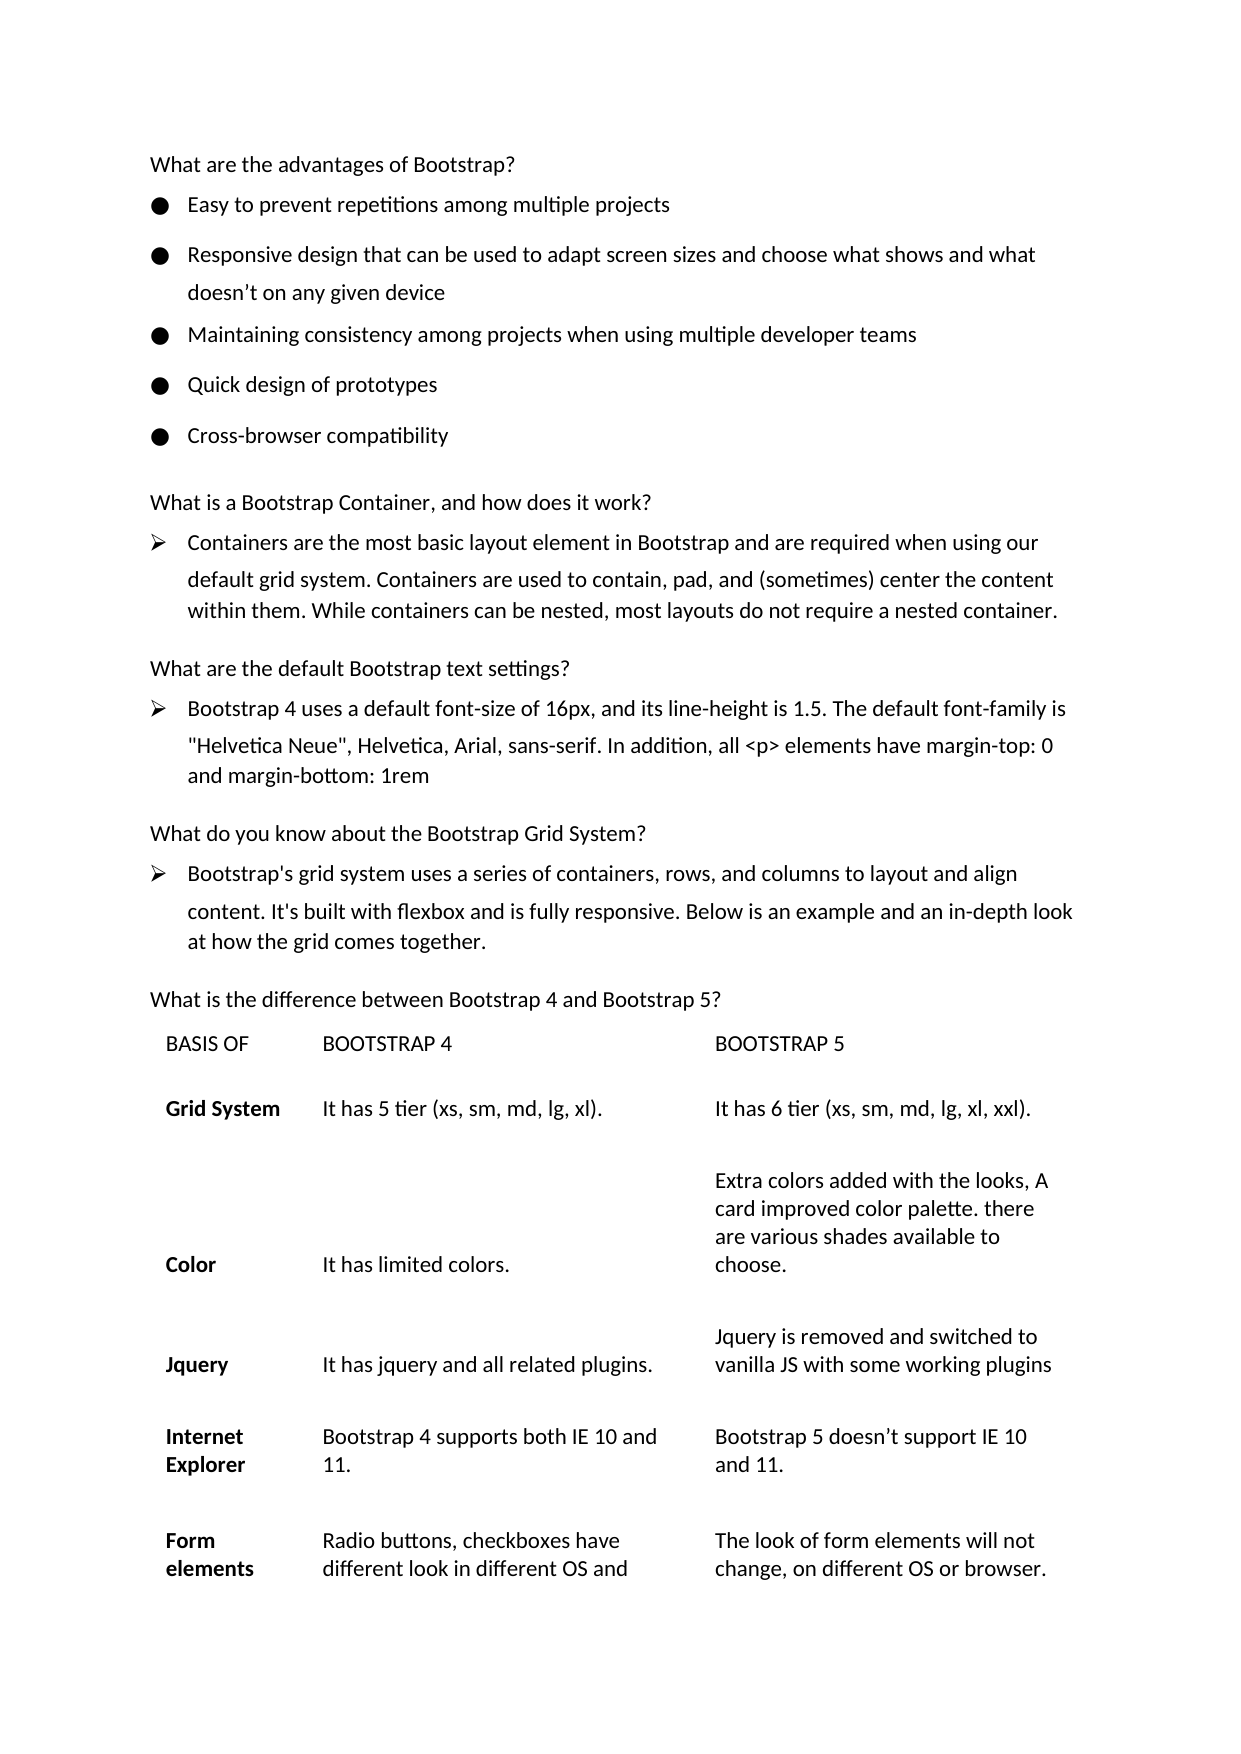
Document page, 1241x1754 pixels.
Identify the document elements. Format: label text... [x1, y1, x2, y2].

table_cell Form elements [150, 1500, 307, 1604]
text What do you know about the Bootstrap Grid System? [150, 819, 1090, 848]
table_cell It has limited colors. [307, 1144, 699, 1300]
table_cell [699, 1500, 1081, 1604]
table_cell Jquery is removed and switched to vanilla JS with some working plugins [699, 1300, 1081, 1400]
list Bootstrap 4 uses a default font-size of 16px, and its line-height is 1.5. The default font-family is "Helvetica Neue", Helvetica, Arial, sans-serif. In addition, all <p> elements have margin-top: 0 and margin-bottom: 1rem [150, 682, 1090, 789]
table_cell Bootstrap 4 supports both IE 10 and 11. [307, 1400, 699, 1500]
list Responsive design that can be used to adapt screen sizes and choose what shows and what doesn’t on any given device [150, 229, 1090, 306]
table_cell It has 5 tier (xs, sm, md, lg, xl). [307, 1073, 699, 1144]
table_cell Extra colors added with the looks, A card improved color palette. there are various shades available to choose. [699, 1144, 1081, 1300]
table_cell Bootstrap 5 doesn’t support IE 10 and 11. [699, 1400, 1081, 1500]
text What is a Bootstrap Container, and how does it work? [150, 488, 1090, 516]
list Quick design of prototypes [150, 359, 1090, 406]
text What are the advantages of Bootstrap? [150, 150, 1090, 178]
list Maintaining consistency among projects when using multiple developer teams [150, 308, 1090, 355]
table_cell Color [150, 1144, 307, 1300]
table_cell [307, 1500, 699, 1604]
table_cell Grid System [150, 1073, 307, 1144]
text What are the default Bootstrap text settings? [150, 654, 1090, 682]
list Easy to prevent repetitions among multiple projects [150, 178, 1090, 225]
list Cross-browser compatibility [150, 409, 1090, 457]
list Containers are the most basic layout element in Bootstrap and are required when using our default grid system. Containers are used to contain, pad, and (sometimes) center the content within them. While containers can be nested, most layouts do not require a nested container. [150, 516, 1090, 624]
table_header BOOTSTRAP 5 [699, 1013, 1081, 1072]
list Bootstrap's grid system uses a series of containers, rows, and columns to layout and align content. It's built with flexbox and is fully responsive. Below is an example and an in-depth look at how the grid comes together. [150, 848, 1090, 955]
table_header BASIS OF [150, 1013, 307, 1072]
table_header BOOTSTRAP 4 [307, 1013, 699, 1072]
table_cell Jquery [150, 1300, 307, 1400]
text What is the difference between Bootstrap 4 and Bootstrap 5? [150, 985, 1090, 1013]
table_cell It has 6 tier (xs, sm, md, lg, xl, xxl). [699, 1073, 1081, 1144]
table_cell It has jquery and all related plugins. [307, 1300, 699, 1400]
table_cell Internet Explorer [150, 1400, 307, 1500]
